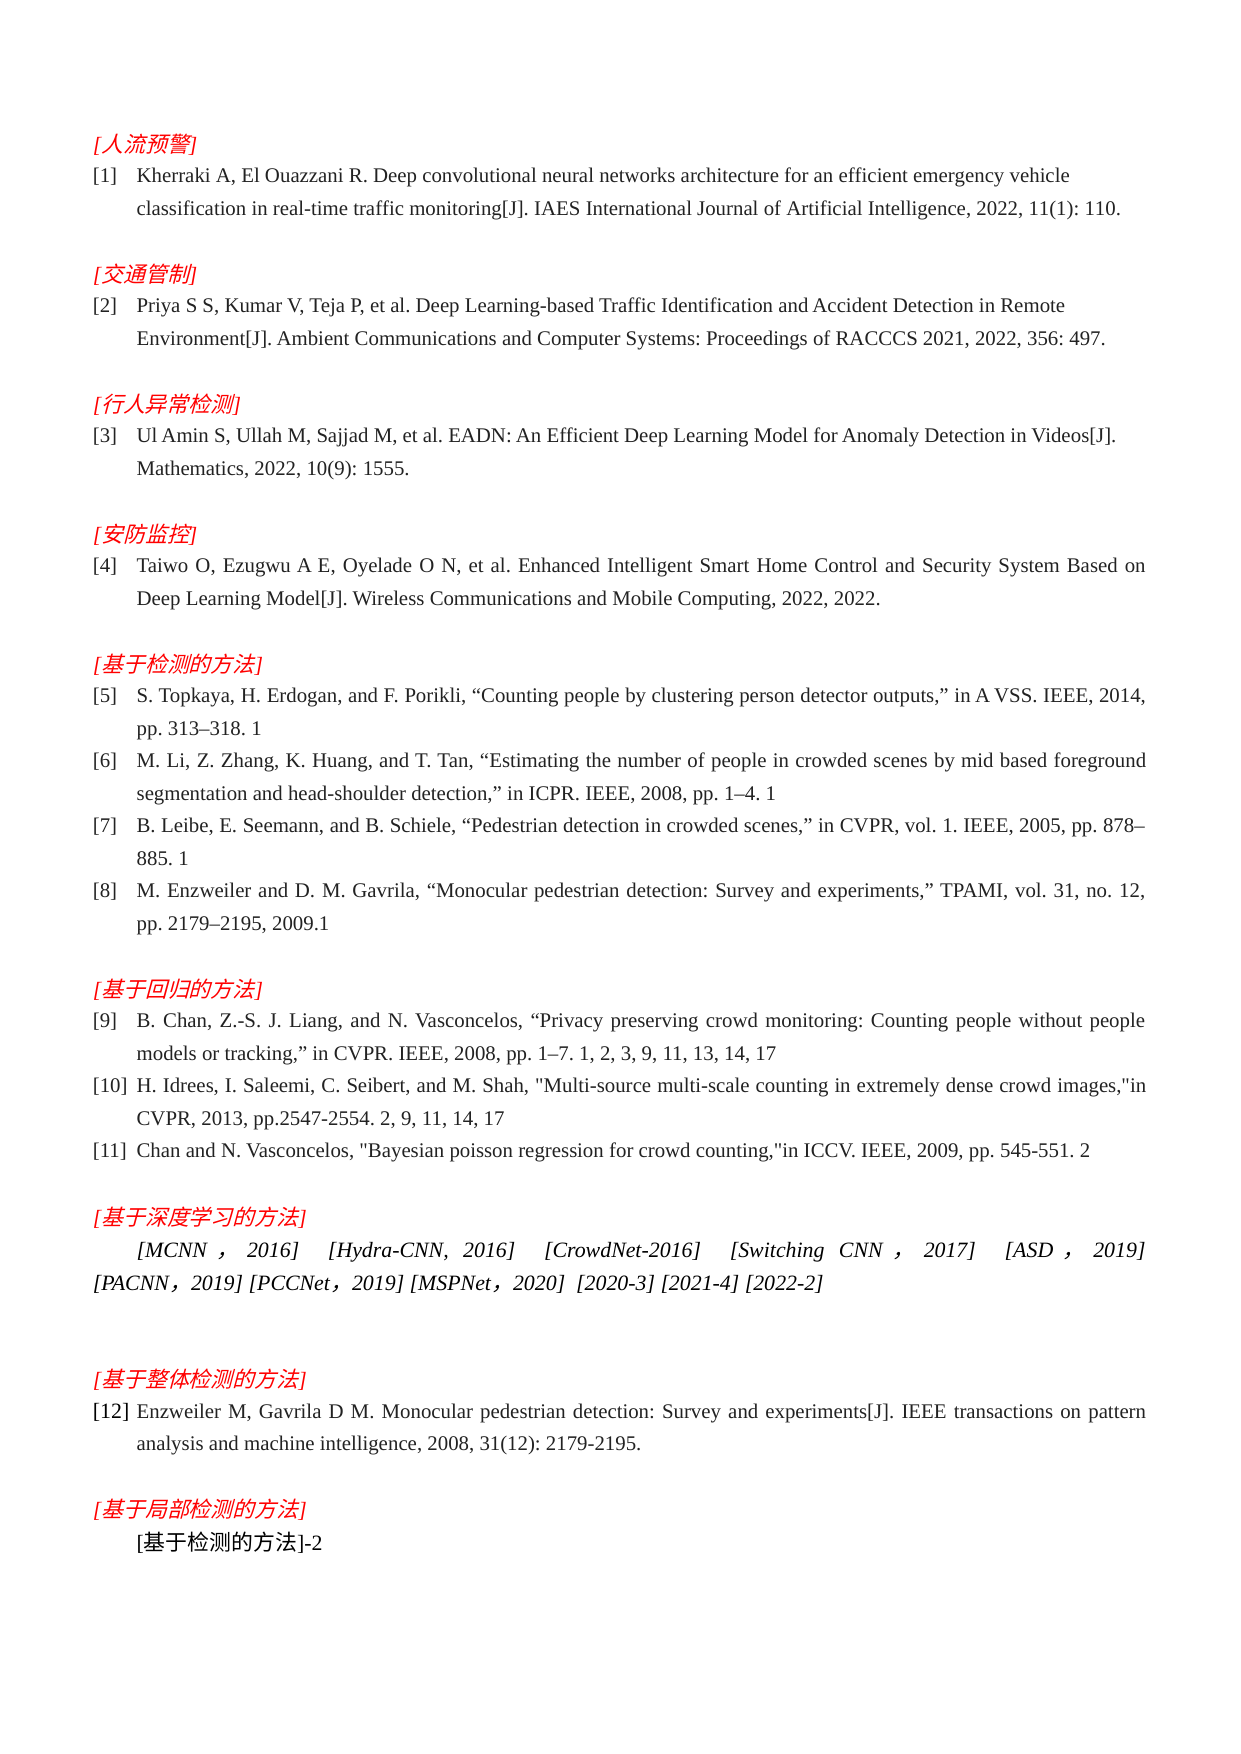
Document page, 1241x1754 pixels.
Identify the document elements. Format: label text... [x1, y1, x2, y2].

list M. Enzweiler and D. M. Gavrila, “Monocular pedestrian detection: Survey and experiments,” TPAMI, vol. 31, no. 12, pp. 2179–2195, 2009.1 [93, 874, 1147, 939]
list B. Leibe, E. Seemann, and B. Schiele, “Pedestrian detection in crowded scenes,” in CVPR, vol. 1. IEEE, 2005, pp. 878–885. 1 [93, 809, 1147, 874]
text [交通管制] [93, 257, 1147, 289]
list Priya S S, Kumar V, Teja P, et al. Deep Learning-based Traffic Identification and Accident Detection in Remote Environment[J]. Ambient Communications and Computer Systems: Proceedings of RACCCS 2021, 2022, 356: 497. [93, 289, 1147, 354]
list Taiwo O, Ezugwu A E, Oyelade O N, et al. Enhanced Intelligent Smart Home Control and Security System Based on Deep Learning Model[J]. Wireless Communications and Mobile Computing, 2022, 2022. [93, 549, 1147, 614]
list Kherraki A, El Ouazzani R. Deep convolutional neural networks architecture for an efficient emergency vehicle classification in real-time traffic monitoring[J]. IAES International Journal of Artificial Intelligence, 2022, 11(1): 110. [93, 159, 1147, 224]
text [基于深度学习的方法] [93, 1199, 1147, 1232]
text [基于检测的方法]-2 [93, 1524, 1147, 1557]
text [基于回归的方法] [93, 972, 1147, 1004]
text [MCNN，2016] [Hydra-CNN, 2016] [CrowdNet-2016] [Switching CNN，2017] [ASD，2019] [PACNN，2019] [PCCNet，2019] [MSPNet，2020] [2020-3] [2021-4] [2022-2] [93, 1232, 1147, 1297]
text [基于检测的方法] [93, 647, 1147, 679]
list S. Topkaya, H. Erdogan, and F. Porikli, “Counting people by clustering person detector outputs,” in A VSS. IEEE, 2014, pp. 313–318. 1 [93, 679, 1147, 744]
text [基于整体检测的方法] [93, 1362, 1147, 1394]
list H. Idrees, I. Saleemi, C. Seibert, and M. Shah, "Multi-source multi-scale counting in extremely dense crowd images,"in CVPR, 2013, pp.2547-2554. 2, 9, 11, 14, 17 [93, 1069, 1147, 1134]
list Chan and N. Vasconcelos, "Bayesian poisson regression for crowd counting,"in ICCV. IEEE, 2009, pp. 545-551. 2 [93, 1134, 1147, 1167]
text [基于局部检测的方法] [93, 1492, 1147, 1524]
text [安防监控] [93, 517, 1147, 549]
text [人流预警] [93, 127, 1147, 159]
list B. Chan, Z.-S. J. Liang, and N. Vasconcelos, “Privacy preserving crowd monitoring: Counting people without people models or tracking,” in CVPR. IEEE, 2008, pp. 1–7. 1, 2, 3, 9, 11, 13, 14, 17 [93, 1004, 1147, 1069]
list Ul Amin S, Ullah M, Sajjad M, et al. EADN: An Efficient Deep Learning Model for Anomaly Detection in Videos[J]. Mathematics, 2022, 10(9): 1555. [93, 419, 1147, 484]
list M. Li, Z. Zhang, K. Huang, and T. Tan, “Estimating the number of people in crowded scenes by mid based foreground segmentation and head-shoulder detection,” in ICPR. IEEE, 2008, pp. 1–4. 1 [93, 744, 1147, 809]
list Enzweiler M, Gavrila D M. Monocular pedestrian detection: Survey and experiments[J]. IEEE transactions on pattern analysis and machine intelligence, 2008, 31(12): 2179-2195. [93, 1394, 1147, 1459]
text [行人异常检测] [93, 387, 1147, 419]
